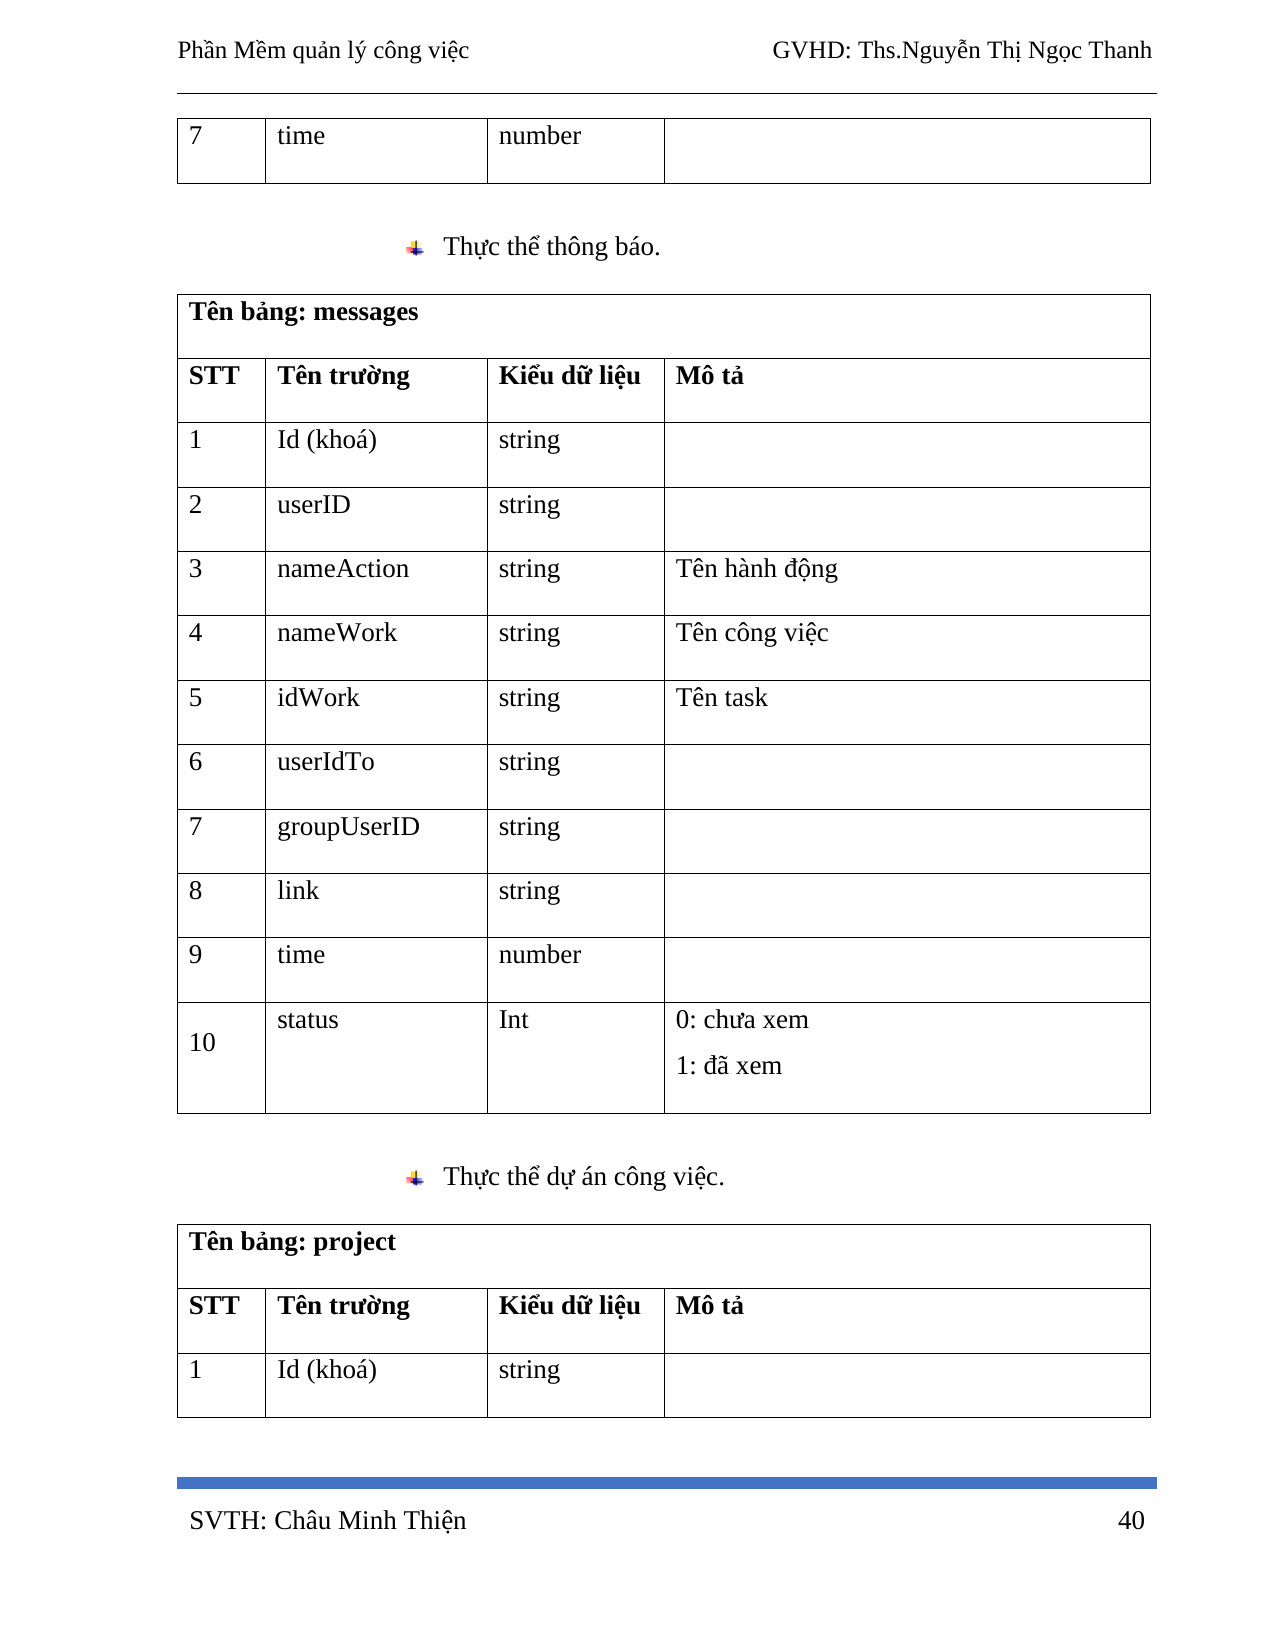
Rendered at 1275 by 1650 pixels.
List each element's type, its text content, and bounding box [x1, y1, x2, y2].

table_cell Id (khoá) [266, 423, 487, 487]
table_cell number [488, 938, 664, 1002]
picture [406, 1169, 424, 1186]
table_cell string [488, 681, 664, 744]
table_cell [665, 874, 1150, 937]
table_cell 7 [178, 810, 265, 873]
table_cell 3 [178, 552, 265, 615]
table_cell userIdTo [266, 745, 487, 808]
table_cell 8 [178, 874, 265, 937]
table_cell Kiểu dữ liệu [488, 359, 664, 422]
picture [406, 239, 424, 256]
table_cell number [488, 119, 664, 182]
table_cell [665, 1354, 1150, 1417]
table_header Tên bảng: project [178, 1225, 1150, 1288]
table_cell [665, 938, 1150, 1002]
table_cell 0: chưa xem 1: đã xem [665, 1003, 1150, 1113]
table_cell Int [488, 1003, 664, 1113]
table_cell 1 [178, 1354, 265, 1417]
table_cell Mô tả [665, 359, 1150, 422]
table_cell 1 [178, 423, 265, 487]
table_cell string [488, 423, 664, 487]
table_cell Tên task [665, 681, 1150, 744]
table_cell string [488, 552, 664, 615]
table_cell string [488, 810, 664, 873]
table_cell idWork [266, 681, 487, 744]
table_cell STT [178, 1289, 265, 1352]
table_cell STT [178, 359, 265, 422]
table_cell [665, 745, 1150, 808]
table_cell time [266, 119, 487, 182]
table_cell Tên hành động [665, 552, 1150, 615]
table_cell 5 [178, 681, 265, 744]
table_cell 9 [178, 938, 265, 1002]
table_header Tên bảng: messages [178, 295, 1150, 358]
table_cell string [488, 745, 664, 808]
table_cell string [488, 488, 664, 551]
table_cell [665, 423, 1150, 487]
table_cell status [266, 1003, 487, 1113]
list Thực thể thông báo. [406, 230, 1157, 261]
table_cell Kiểu dữ liệu [488, 1289, 664, 1352]
list Thực thể dự án công việc. [406, 1160, 1157, 1192]
table_cell 10 [178, 1003, 265, 1113]
table_cell Id (khoá) [266, 1354, 487, 1417]
table_cell time [266, 938, 487, 1002]
table_cell groupUserID [266, 810, 487, 873]
table_cell [665, 810, 1150, 873]
table_cell Tên công việc [665, 616, 1150, 680]
table_cell 6 [178, 745, 265, 808]
table_cell userID [266, 488, 487, 551]
table_cell link [266, 874, 487, 937]
table_cell Tên trường [266, 1289, 487, 1352]
table_cell [665, 119, 1150, 182]
table_cell 2 [178, 488, 265, 551]
table_cell 4 [178, 616, 265, 680]
table_cell nameAction [266, 552, 487, 615]
table_cell Mô tả [665, 1289, 1150, 1352]
table_cell Tên trường [266, 359, 487, 422]
table_cell 7 [178, 119, 265, 182]
table_cell [665, 488, 1150, 551]
table_cell string [488, 1354, 664, 1417]
table_cell string [488, 616, 664, 680]
table_cell nameWork [266, 616, 487, 680]
table_cell string [488, 874, 664, 937]
